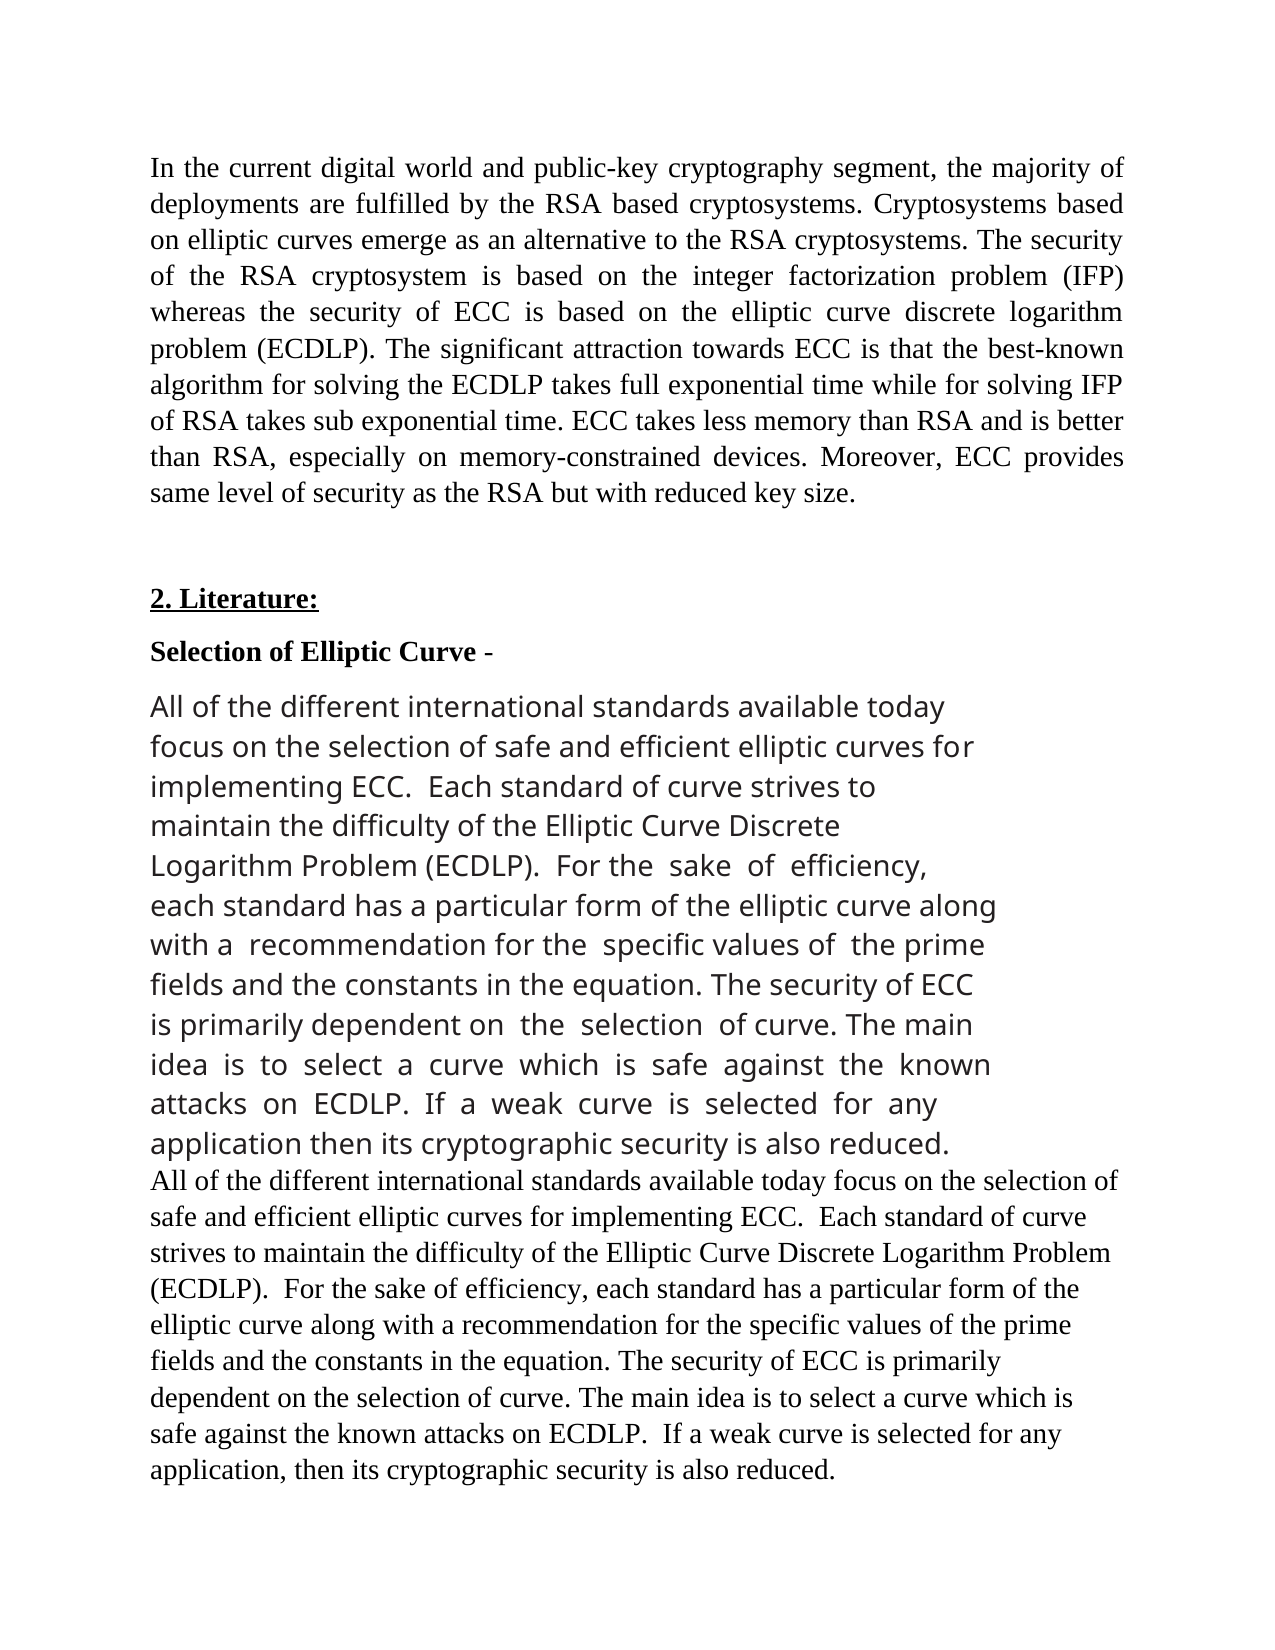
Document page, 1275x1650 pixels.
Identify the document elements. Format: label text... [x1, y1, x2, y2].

text maintain the difficulty of the Elliptic Curve Discrete [150, 806, 1125, 845]
text fields and the constants in the equation. The security of ECC [150, 964, 1125, 1004]
text Logarithm Problem (ECDLP). For the sake of efficiency, [150, 845, 1125, 885]
text All of the different international standards available today [150, 687, 1125, 726]
text implementing ECC. Each standard of curve strives to [150, 766, 1125, 806]
text is primarily dependent on the selection of curve. The main [150, 1004, 1125, 1044]
text with a recommendation for the specific values of the prime [150, 925, 1125, 964]
text focus on the selection of safe and efficient elliptic curves for [150, 726, 1125, 766]
text Selection of Elliptic Curve - [150, 634, 1125, 667]
text attacks on ECDLP. If a weak curve is selected for any [150, 1083, 1125, 1123]
text idea is to select a curve which is safe against the known [150, 1044, 1125, 1083]
text application then its cryptographic security is also reduced. [150, 1123, 1125, 1163]
text 2. Literature: [150, 581, 1125, 614]
text All of the different international standards available today focus on the selection of safe and efficient elliptic curves for implementing ECC. Each standard of curve strives to maintain the difficulty of the Elliptic Curve Discrete Logarithm Problem (ECDLP). For the sake of efficiency, each standard has a particular form of the elliptic curve along with a recommendation for the specific values of the prime fields and the constants in the equation. The security of ECC is primarily dependent on the selection of curve. The main idea is to select a curve which is safe against the known attacks on ECDLP. If a weak curve is selected for any application, then its cryptographic security is also reduced. [150, 1163, 1125, 1486]
text each standard has a particular form of the elliptic curve along [150, 885, 1125, 925]
